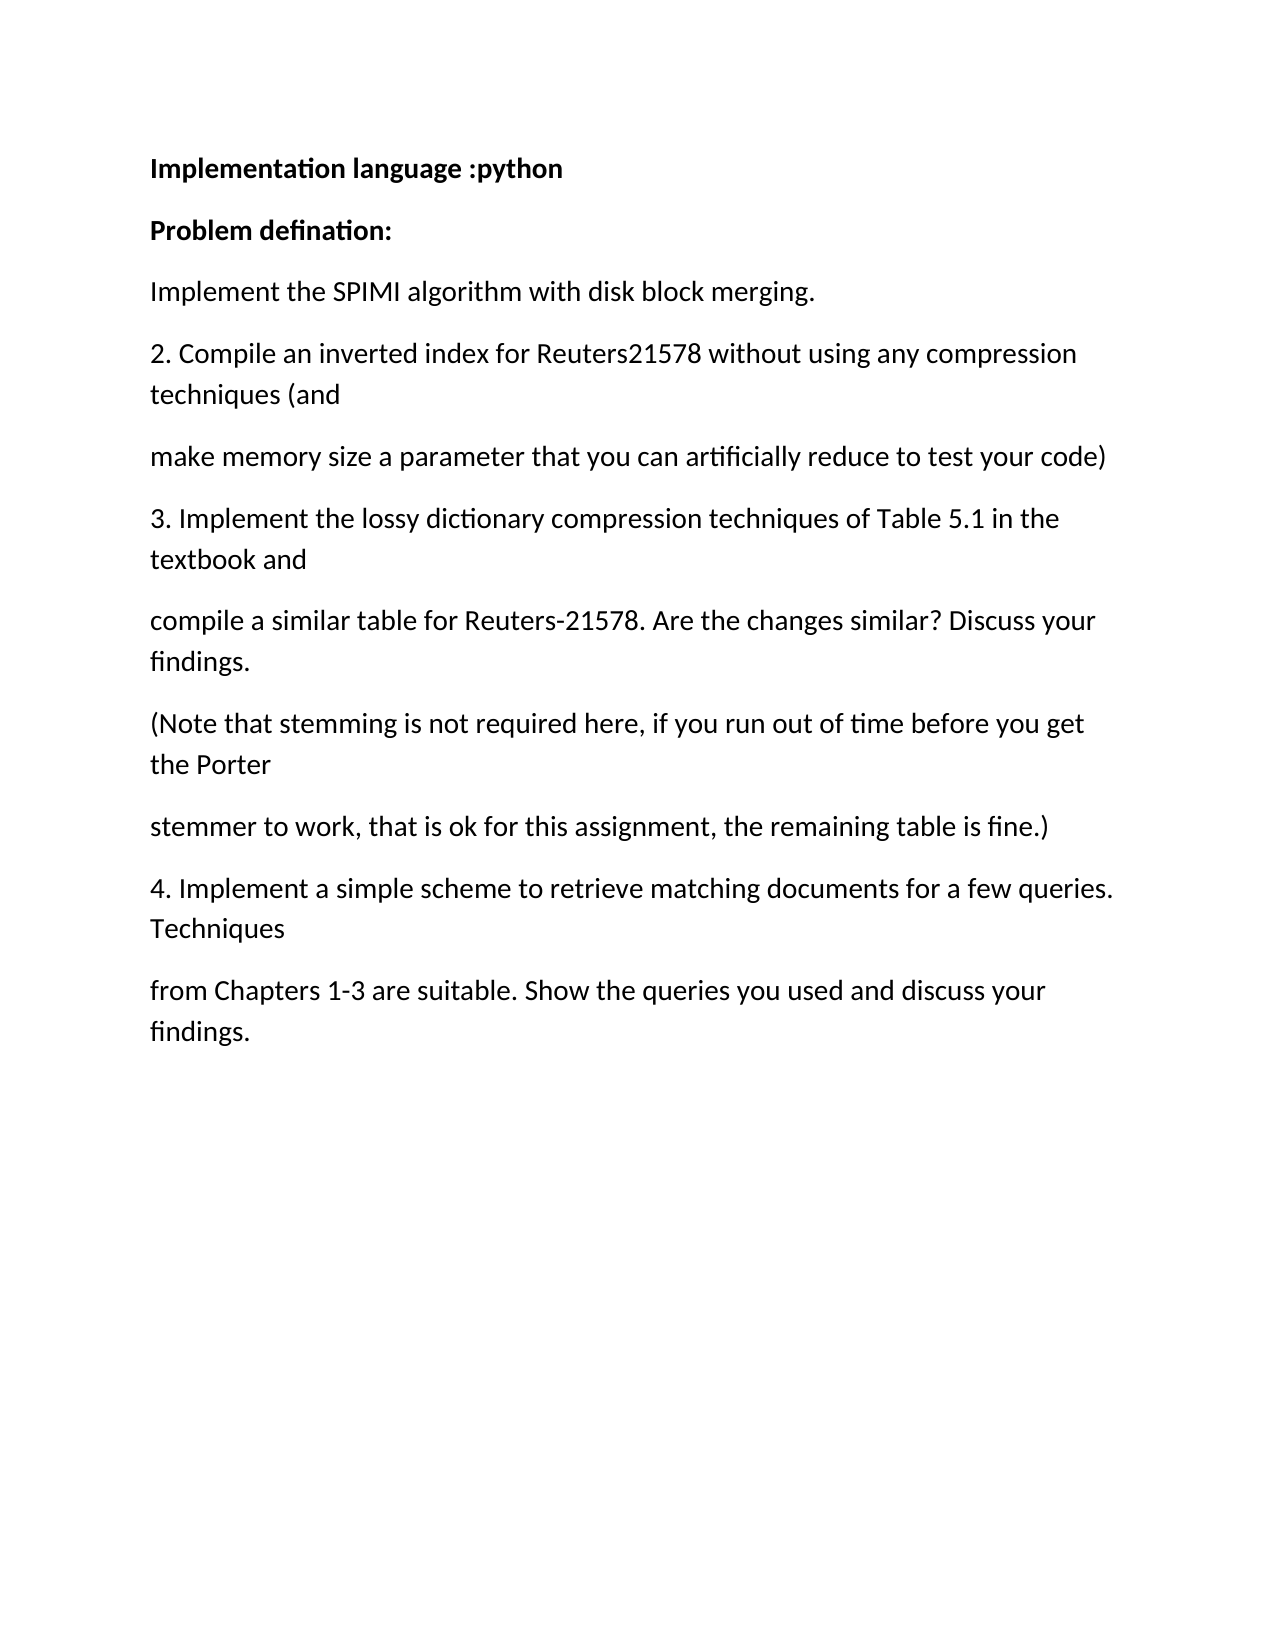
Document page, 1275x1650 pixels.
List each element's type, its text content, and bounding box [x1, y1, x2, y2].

text Implementation language :python [150, 150, 1125, 186]
text Problem defination: [150, 212, 1125, 247]
text stemmer to work, that is ok for this assignment, the remaining table is fine.) [150, 808, 1125, 843]
text from Chapters 1-3 are suitable. Show the queries you used and discuss your findings. [150, 972, 1125, 1081]
text 3. Implement the lossy dictionary compression techniques of Table 5.1 in the textbook and [150, 500, 1125, 576]
text make memory size a parameter that you can artificially reduce to test your code) [150, 438, 1125, 474]
text 4. Implement a simple scheme to retrieve matching documents for a few queries. Techniques [150, 870, 1125, 946]
text 2. Compile an inverted index for Reuters21578 without using any compression techniques (and [150, 335, 1125, 412]
text compile a similar table for Reuters-21578. Are the changes similar? Discuss your findings. [150, 602, 1125, 679]
text (Note that stemming is not required here, if you run out of time before you get the Porter [150, 705, 1125, 782]
text Implement the SPIMI algorithm with disk block merging. [150, 273, 1125, 309]
